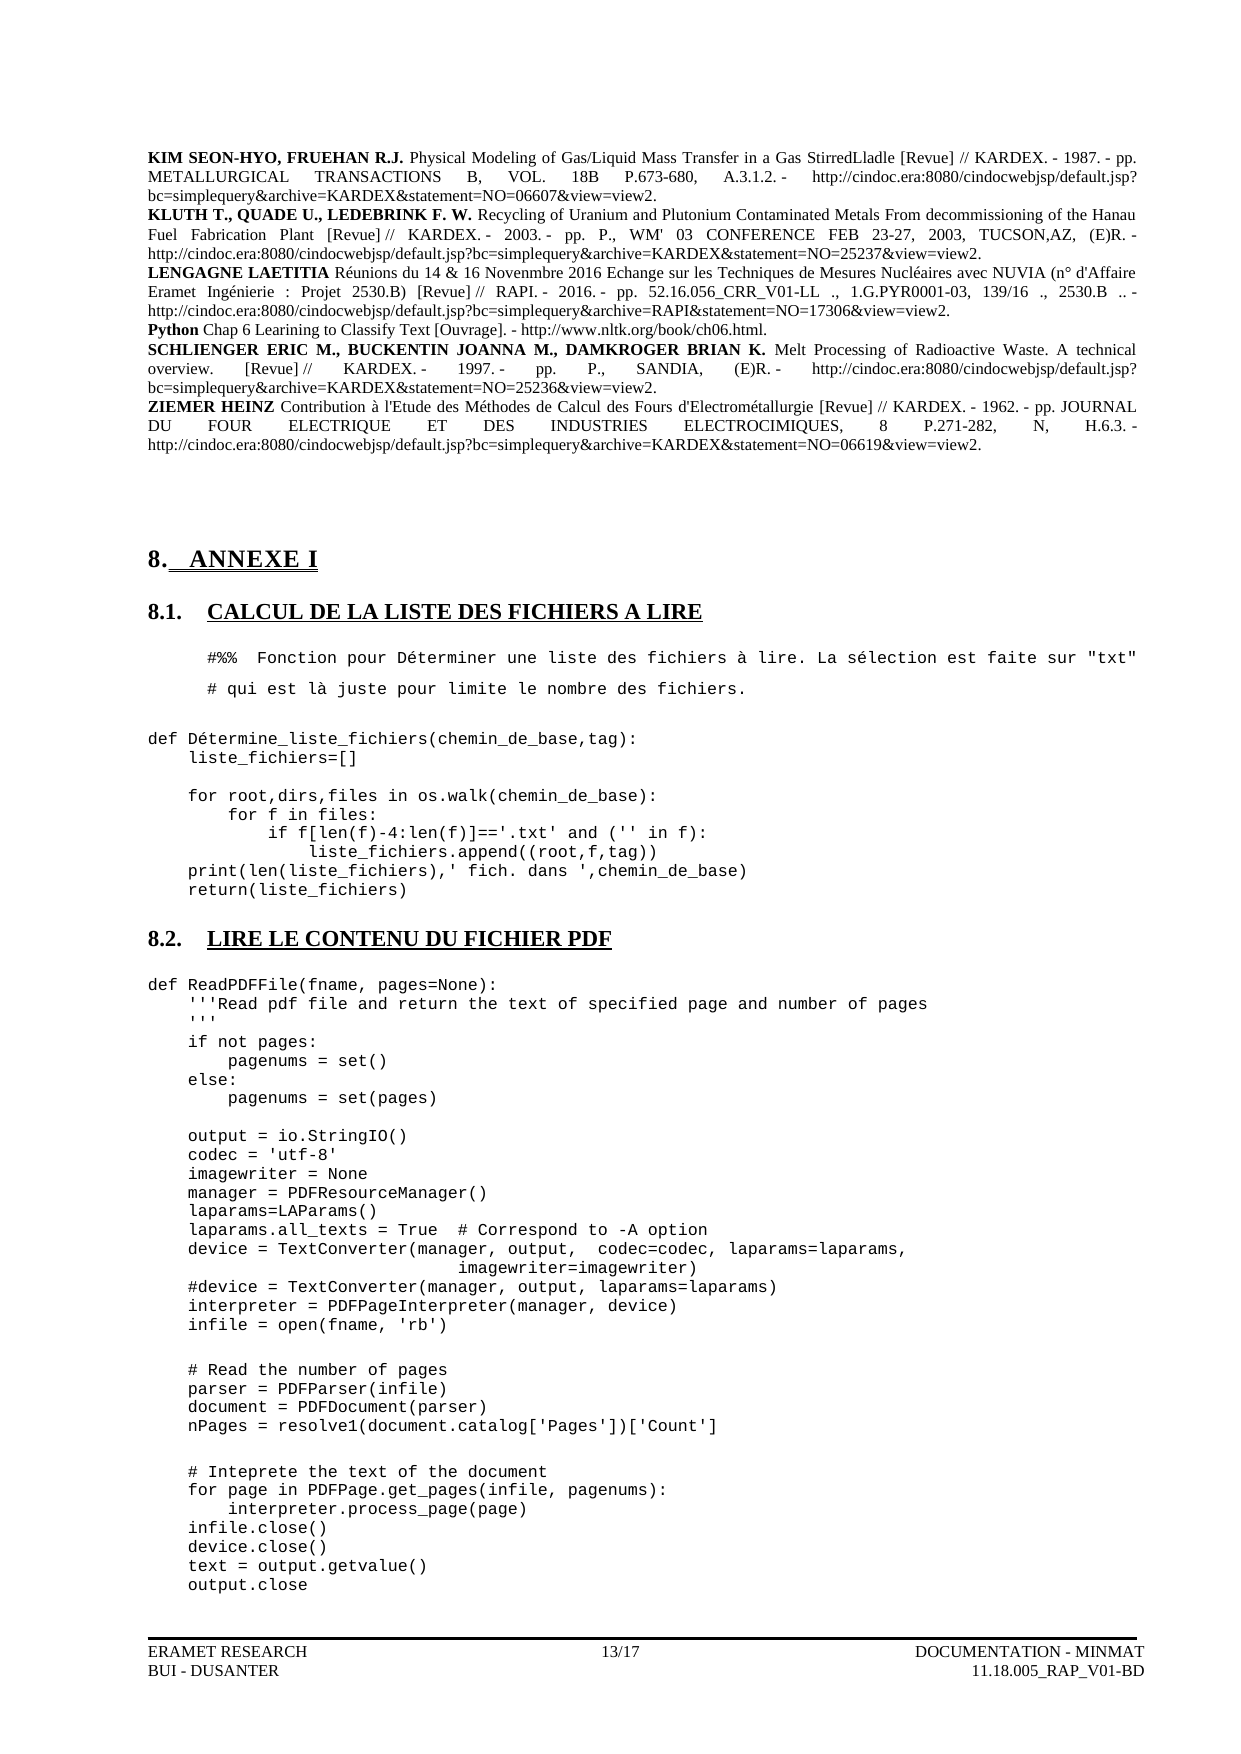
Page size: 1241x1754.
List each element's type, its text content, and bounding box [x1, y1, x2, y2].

text for root,dirs,files in os.walk(chemin_de_base): [148, 787, 1137, 806]
text if not pages: [148, 1033, 1137, 1052]
text '''Read pdf file and return the text of specified page and number of pages [148, 996, 1137, 1014]
text if f[len(f)-4:len(f)]=='.txt' and ('' in f): [148, 825, 1137, 844]
text pagenums = set(pages) [148, 1090, 1137, 1109]
text liste_fichiers.append((root,f,tag)) [148, 844, 1137, 863]
text imagewriter = None [148, 1165, 1137, 1184]
text def ReadPDFFile(fname, pages=None): [148, 977, 1137, 996]
text output = io.StringIO() [148, 1128, 1137, 1146]
text device.close() [148, 1538, 1137, 1557]
text else: [148, 1071, 1137, 1090]
text laparams.all_texts = True # Correspond to -A option [148, 1222, 1137, 1241]
text interpreter = PDFPageInterpreter(manager, device) [148, 1297, 1137, 1316]
text codec = 'utf-8' [148, 1146, 1137, 1165]
text imagewriter=imagewriter) [148, 1259, 1137, 1278]
text # Inteprete the text of the document [148, 1463, 1137, 1482]
text return(liste_fichiers) [148, 882, 1137, 900]
text def Détermine_liste_fichiers(chemin_de_base,tag): [148, 731, 1137, 749]
text output.close [148, 1576, 1137, 1595]
subtitle Lire le contenu du fichier pdf [148, 925, 1137, 952]
text #%% Fonction pour Déterminer une liste des fichiers à lire. La sélection est faite sur "txt" [207, 649, 1137, 668]
text ''' [148, 1014, 1137, 1033]
text for f in files: [148, 806, 1137, 825]
text # qui est là juste pour limite le nombre des fichiers. [207, 681, 1137, 699]
text print(len(liste_fichiers),' fich. dans ',chemin_de_base) [148, 863, 1137, 882]
text pagenums = set() [148, 1052, 1137, 1071]
text for page in PDFPage.get_pages(infile, pagenums): [148, 1482, 1137, 1501]
text infile.close() [148, 1520, 1137, 1538]
text text = output.getvalue() [148, 1557, 1137, 1576]
text liste_fichiers=[] [148, 749, 1137, 768]
text device = TextConverter(manager, output, codec=codec, laparams=laparams, [148, 1241, 1137, 1259]
text manager = PDFResourceManager() [148, 1184, 1137, 1203]
text document = PDFDocument(parser) [148, 1399, 1137, 1418]
subtitle Annexe I [148, 544, 1137, 573]
text interpreter.process_page(page) [148, 1501, 1137, 1520]
text infile = open(fname, 'rb') [148, 1316, 1137, 1335]
text parser = PDFParser(infile) [148, 1380, 1137, 1399]
subtitle Calcul de la liste des fichiers a lire [148, 598, 1137, 624]
text nPages = resolve1(document.catalog['Pages'])['Count'] [148, 1418, 1137, 1437]
text #device = TextConverter(manager, output, laparams=laparams) [148, 1278, 1137, 1297]
text # Read the number of pages [148, 1361, 1137, 1380]
text laparams=LAParams() [148, 1203, 1137, 1222]
